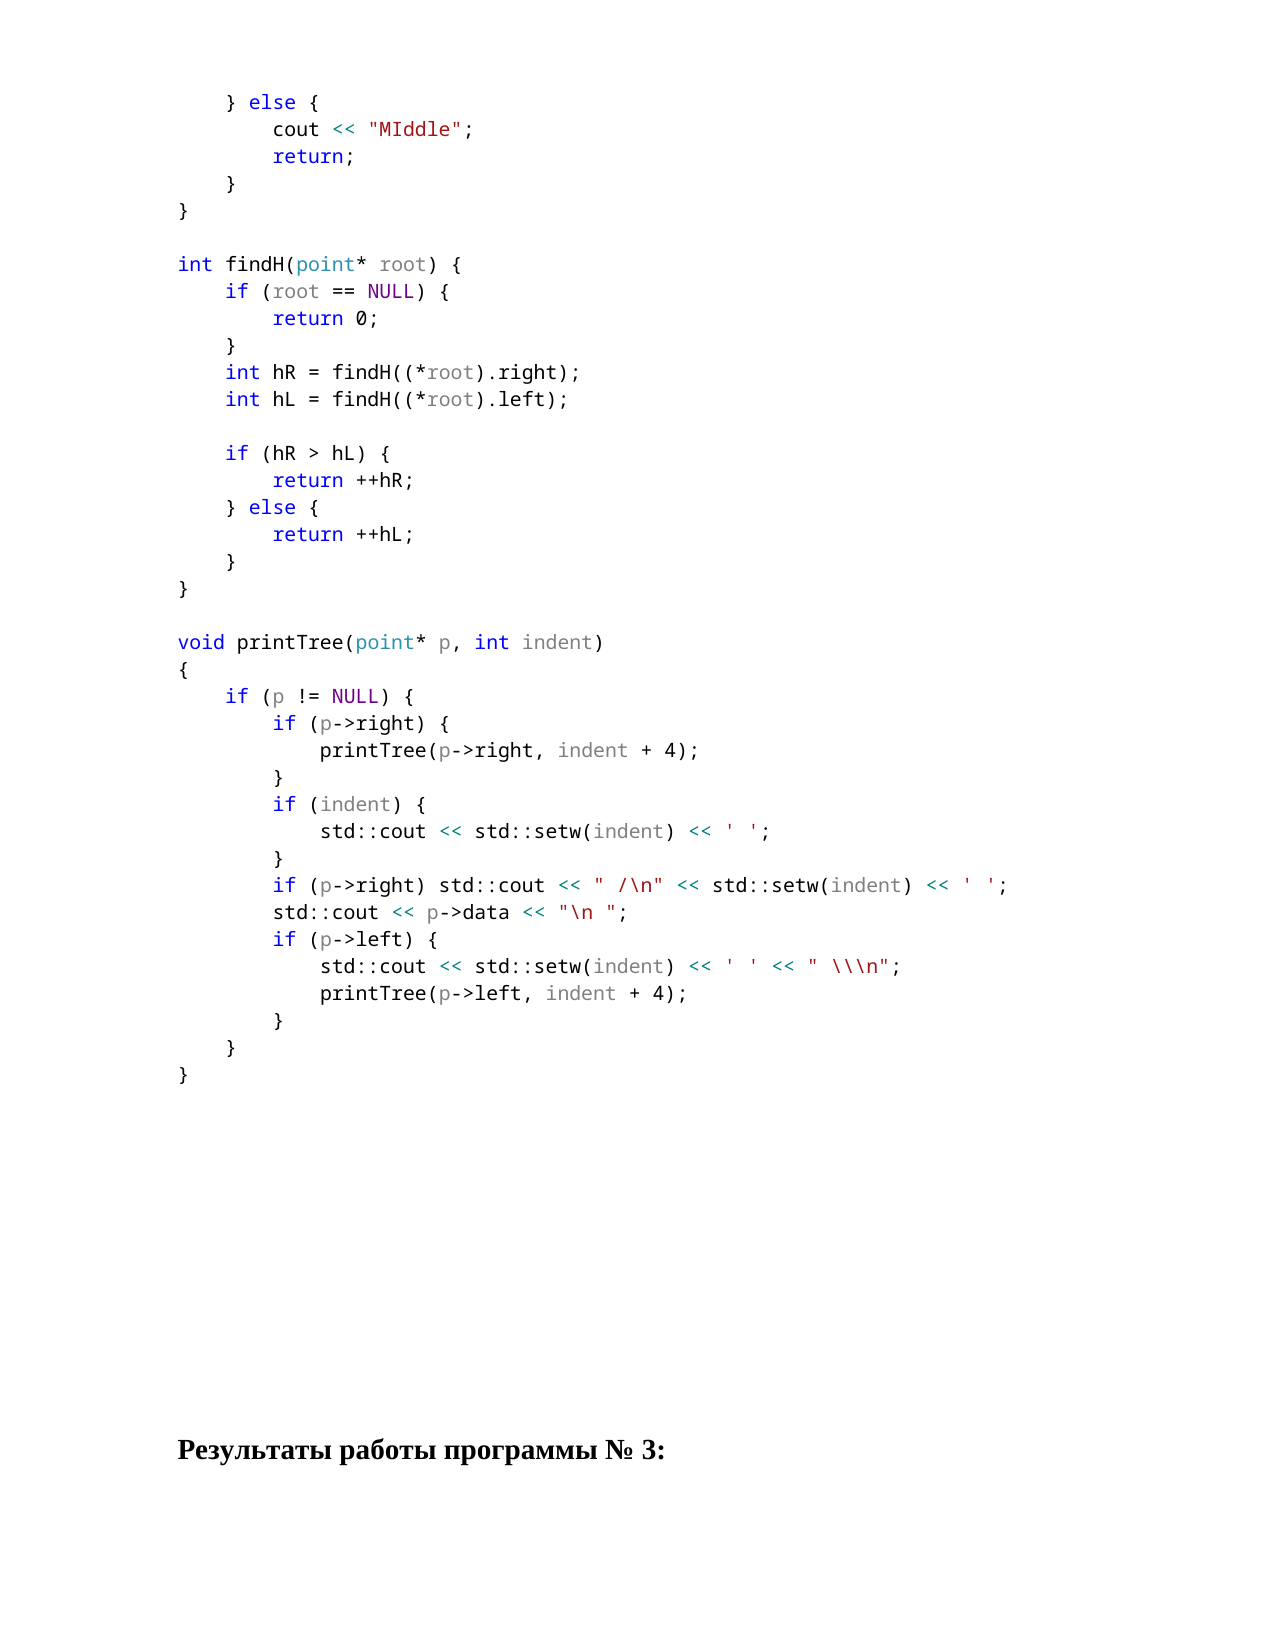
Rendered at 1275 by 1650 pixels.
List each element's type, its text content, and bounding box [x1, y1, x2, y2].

text Результаты работы программы № 3: [177, 1432, 1186, 1465]
text if (root == NULL) { [177, 277, 1186, 304]
text return ++hL; [177, 520, 1186, 547]
text } [177, 574, 1186, 601]
text printTree(p->right, indent + 4); [177, 736, 1186, 763]
text int hL = findH((*root).left); [177, 385, 1186, 412]
text if (p != NULL) { [177, 682, 1186, 709]
text } [177, 1060, 1186, 1087]
text } [177, 1006, 1186, 1033]
text } [177, 169, 1186, 197]
text int findH(point* root) { [177, 251, 1186, 277]
text if (p->right) { [177, 709, 1186, 736]
text } else { [177, 493, 1186, 520]
text if (indent) { [177, 790, 1186, 817]
text if (p->right) std::cout << " /\n" << std::setw(indent) << ' '; [177, 871, 1186, 898]
text } [177, 763, 1186, 790]
text if (hR > hL) { [177, 439, 1186, 466]
text if (p->left) { [177, 925, 1186, 952]
text int hR = findH((*root).right); [177, 358, 1186, 385]
text } [177, 1033, 1186, 1060]
text return 0; [177, 304, 1186, 331]
text return ++hR; [177, 466, 1186, 493]
text return; [177, 143, 1186, 169]
text std::cout << std::setw(indent) << ' ' << " \\\n"; [177, 952, 1186, 979]
text cout << "MIddle"; [177, 116, 1186, 143]
text } [177, 547, 1186, 574]
text std::cout << p->data << "\n "; [177, 898, 1186, 925]
text } [177, 331, 1186, 358]
text { [177, 655, 1186, 682]
text printTree(p->left, indent + 4); [177, 979, 1186, 1006]
text } [177, 197, 1186, 223]
text void printTree(point* p, int indent) [177, 628, 1186, 655]
text } [177, 844, 1186, 871]
text } else { [177, 89, 1186, 116]
text std::cout << std::setw(indent) << ' '; [177, 817, 1186, 844]
